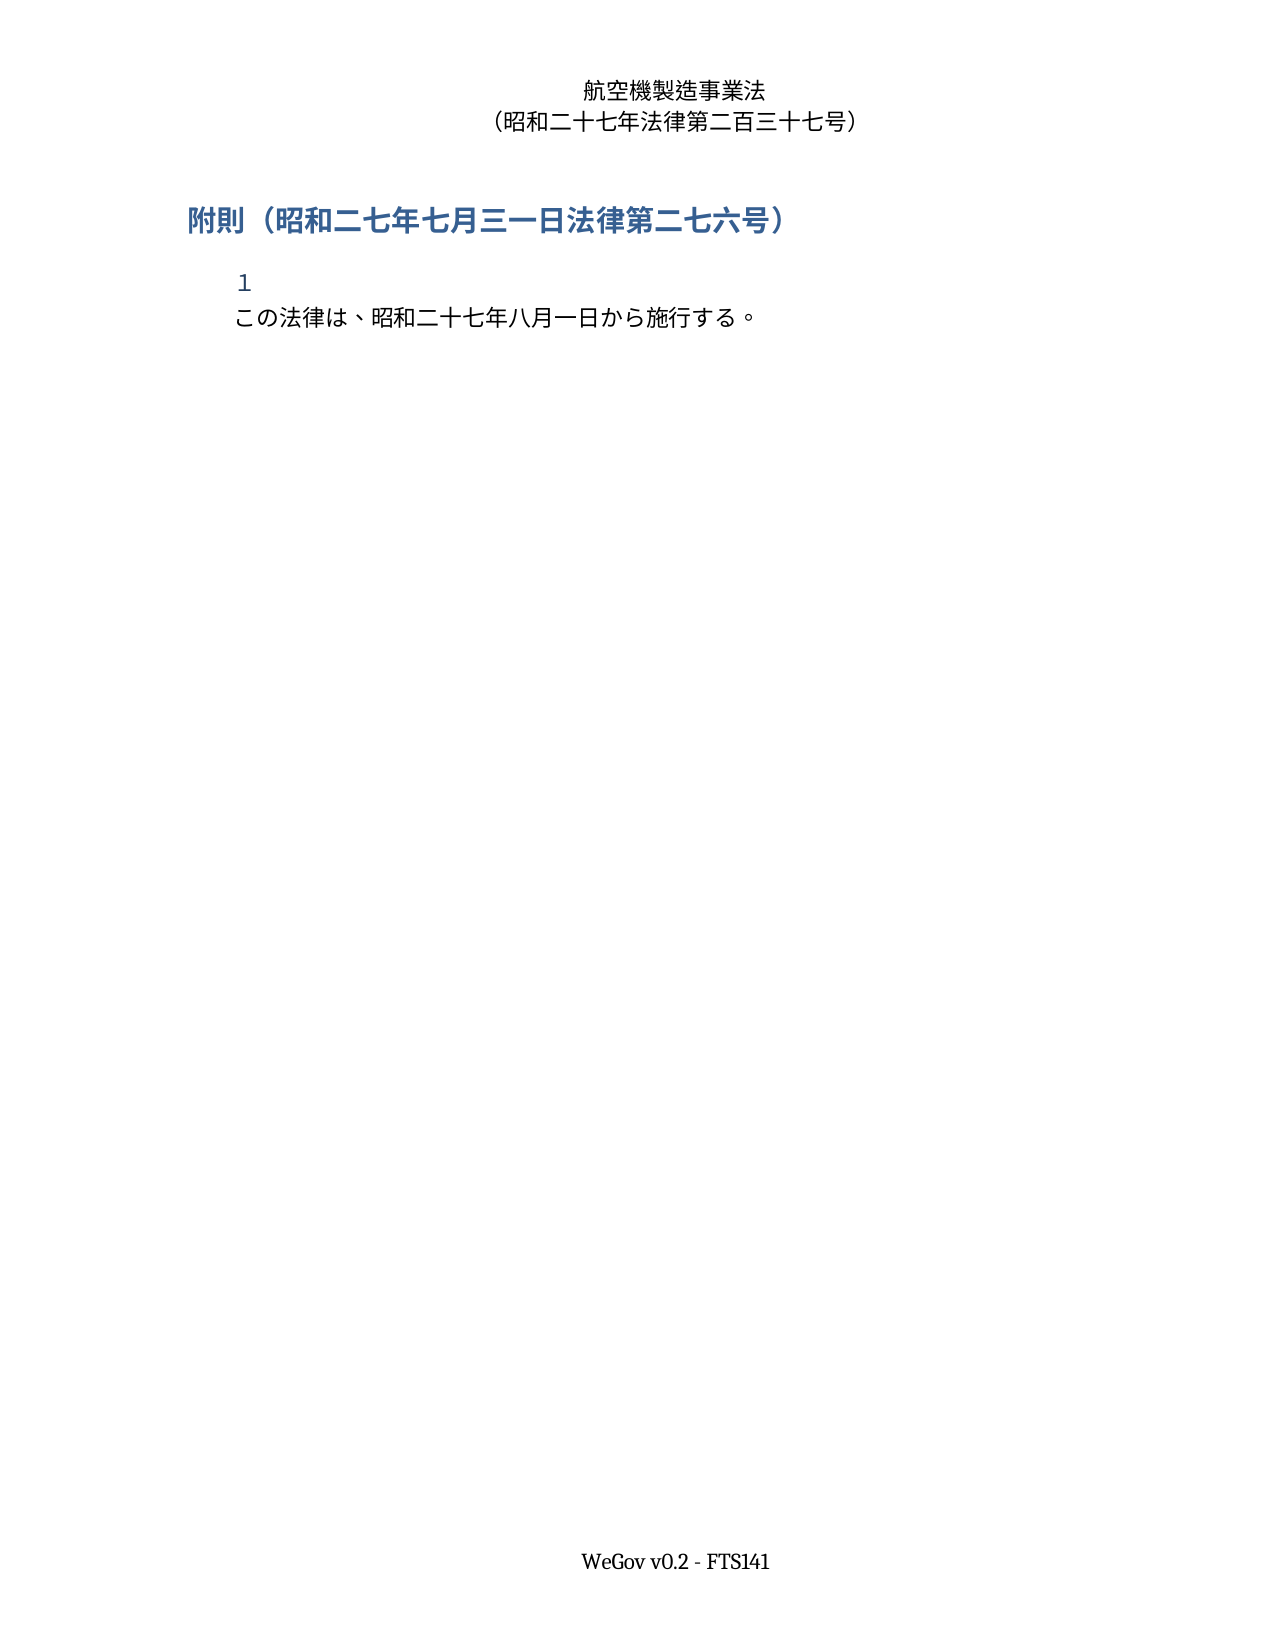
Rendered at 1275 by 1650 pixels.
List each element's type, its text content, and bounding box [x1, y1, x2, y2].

subtitle １ [233, 266, 1087, 298]
text この法律は、昭和二十七年八月一日から施行する。 [233, 302, 1087, 334]
subtitle 附則（昭和二七年七月三一日法律第二七六号） [187, 200, 1087, 240]
